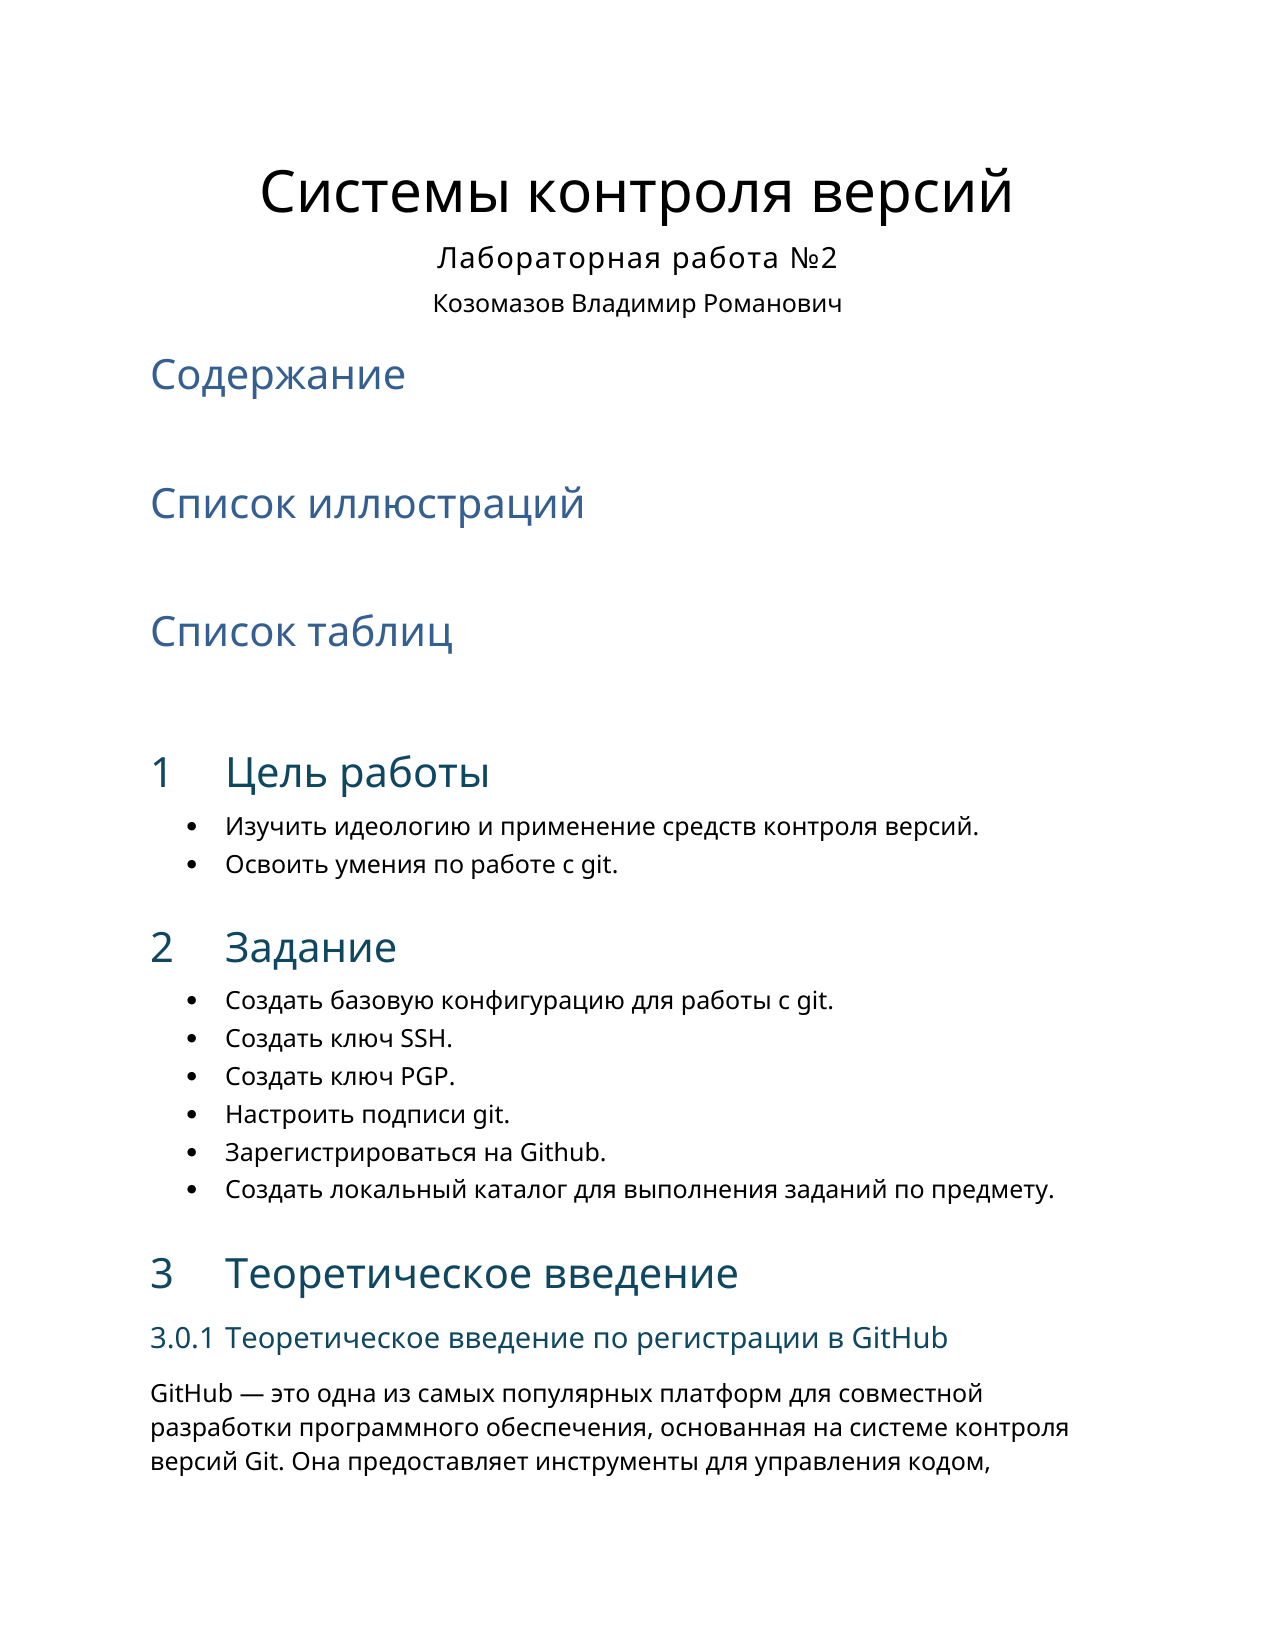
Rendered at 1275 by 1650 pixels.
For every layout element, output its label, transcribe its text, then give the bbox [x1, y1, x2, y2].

list Создать ключ PGP. [187, 1058, 1125, 1093]
subtitle 3 Теоретическое введение [150, 1243, 1125, 1300]
list Создать локальный каталог для выполнения заданий по предмету. [187, 1172, 1125, 1206]
subtitle 1 Цель работы [150, 743, 1125, 800]
list Создать базовую конфигурацию для работы с git. [187, 983, 1125, 1017]
list Создать ключ SSH. [187, 1021, 1125, 1055]
title Системы контроля версий [150, 150, 1125, 229]
subtitle 3.0.1 Теоретическое введение по регистрации в GitHub [150, 1317, 1125, 1357]
list Зарегистрироваться на Github. [187, 1134, 1125, 1168]
list Настроить подписи git. [187, 1096, 1125, 1130]
subtitle Лабораторная работа №2 [150, 238, 1125, 277]
subtitle 2 Задание [150, 918, 1125, 974]
list Изучить идеологию и применение средств контроля версий. [187, 808, 1125, 842]
text Козомазов Владимир Романович [150, 286, 1125, 320]
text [150, 1375, 1125, 1478]
list Освоить умения по работе с git. [187, 846, 1125, 880]
